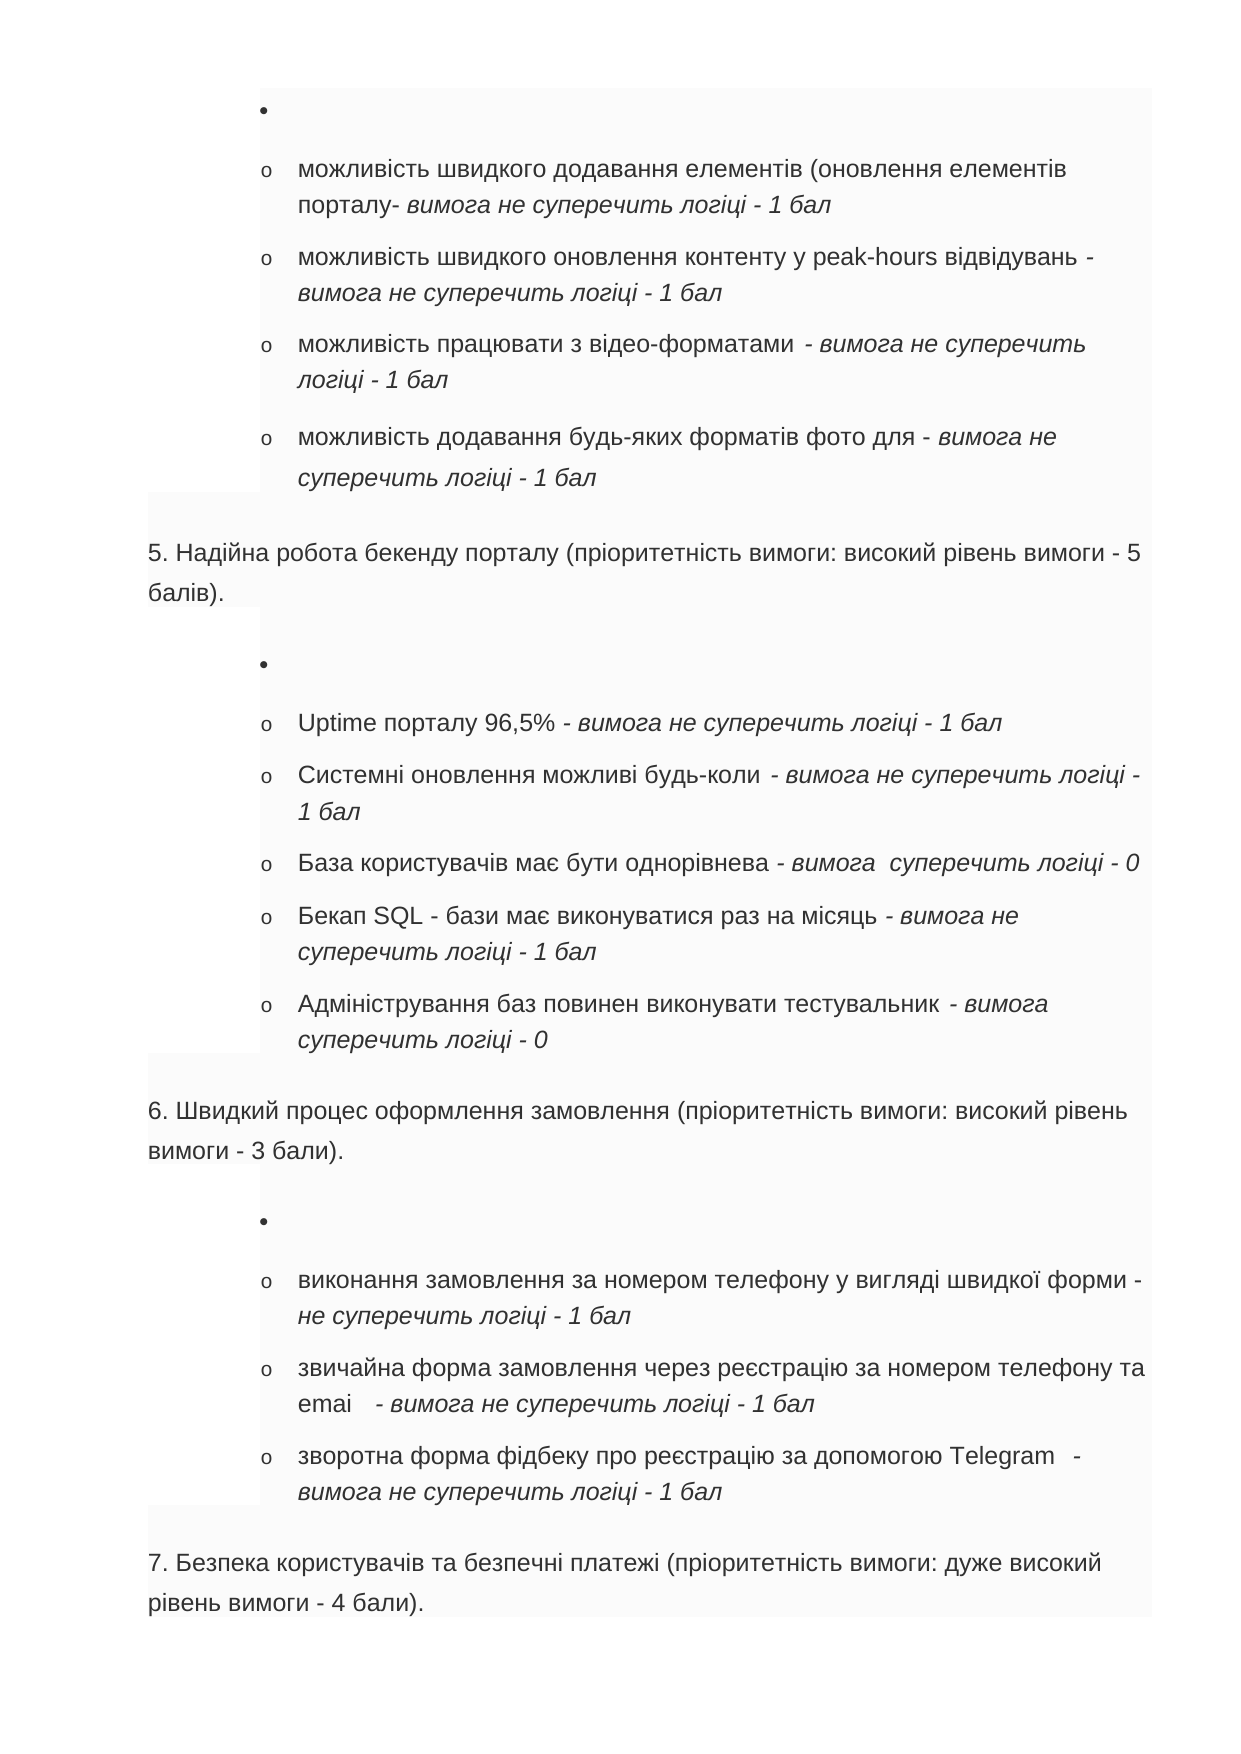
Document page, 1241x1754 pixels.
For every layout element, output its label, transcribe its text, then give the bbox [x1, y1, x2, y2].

text 5. Надійна робота бекенду порталу (пріоритетність вимоги: високий рівень вимоги - 5 балів). [148, 527, 1152, 607]
list можливість швидкого оновлення контенту у peak-hours відвідувань - вимога не суперечить логіці - 1 бал [260, 236, 1152, 306]
list можливість додавання будь-яких форматів фото для - вимога не суперечить логіці - 1 бал [260, 412, 1152, 492]
list зворотна форма фідбеку про реєстрацію за допомогою Telegram - вимога не суперечить логіці - 1 бал [260, 1435, 1152, 1505]
text 6. Швидкий процес оформлення замовлення (пріоритетність вимоги: високий рівень вимоги - 3 бали). [148, 1084, 1152, 1164]
list Адміністрування баз повинен виконувати тестувальник - вимога суперечить логіці - 0 [260, 983, 1152, 1053]
list виконання замовлення за номером телефону у вигляді швидкої форми - не суперечить логіці - 1 бал [260, 1260, 1152, 1330]
list Uptime порталу 96,5% - вимога не суперечить логіці - 1 бал [260, 702, 1152, 737]
list Бекап SQL - бази має виконуватися раз на місяць - вимога не суперечить логіці - 1 бал [260, 896, 1152, 966]
list можливість швидкого додавання елементів (оновлення елементів порталу- вимога не суперечить логіці - 1 бал [260, 148, 1152, 218]
text 7. Безпека користувачів та безпечні платежі (пріоритетність вимоги: дуже високий рівень вимоги - 4 бали). [148, 1537, 1152, 1617]
list можливість працювати з відео-форматами - вимога не суперечить логіці - 1 бал [260, 324, 1152, 394]
list База користувачів має бути однорівнева - вимога суперечить логіці - 0 [260, 843, 1152, 878]
list звичайна форма замовлення через реєстрацію за номером телефону та emai - вимога не суперечить логіці - 1 бал [260, 1348, 1152, 1418]
list Системні оновлення можливі будь-коли - вимога не суперечить логіці - 1 бал [260, 755, 1152, 825]
